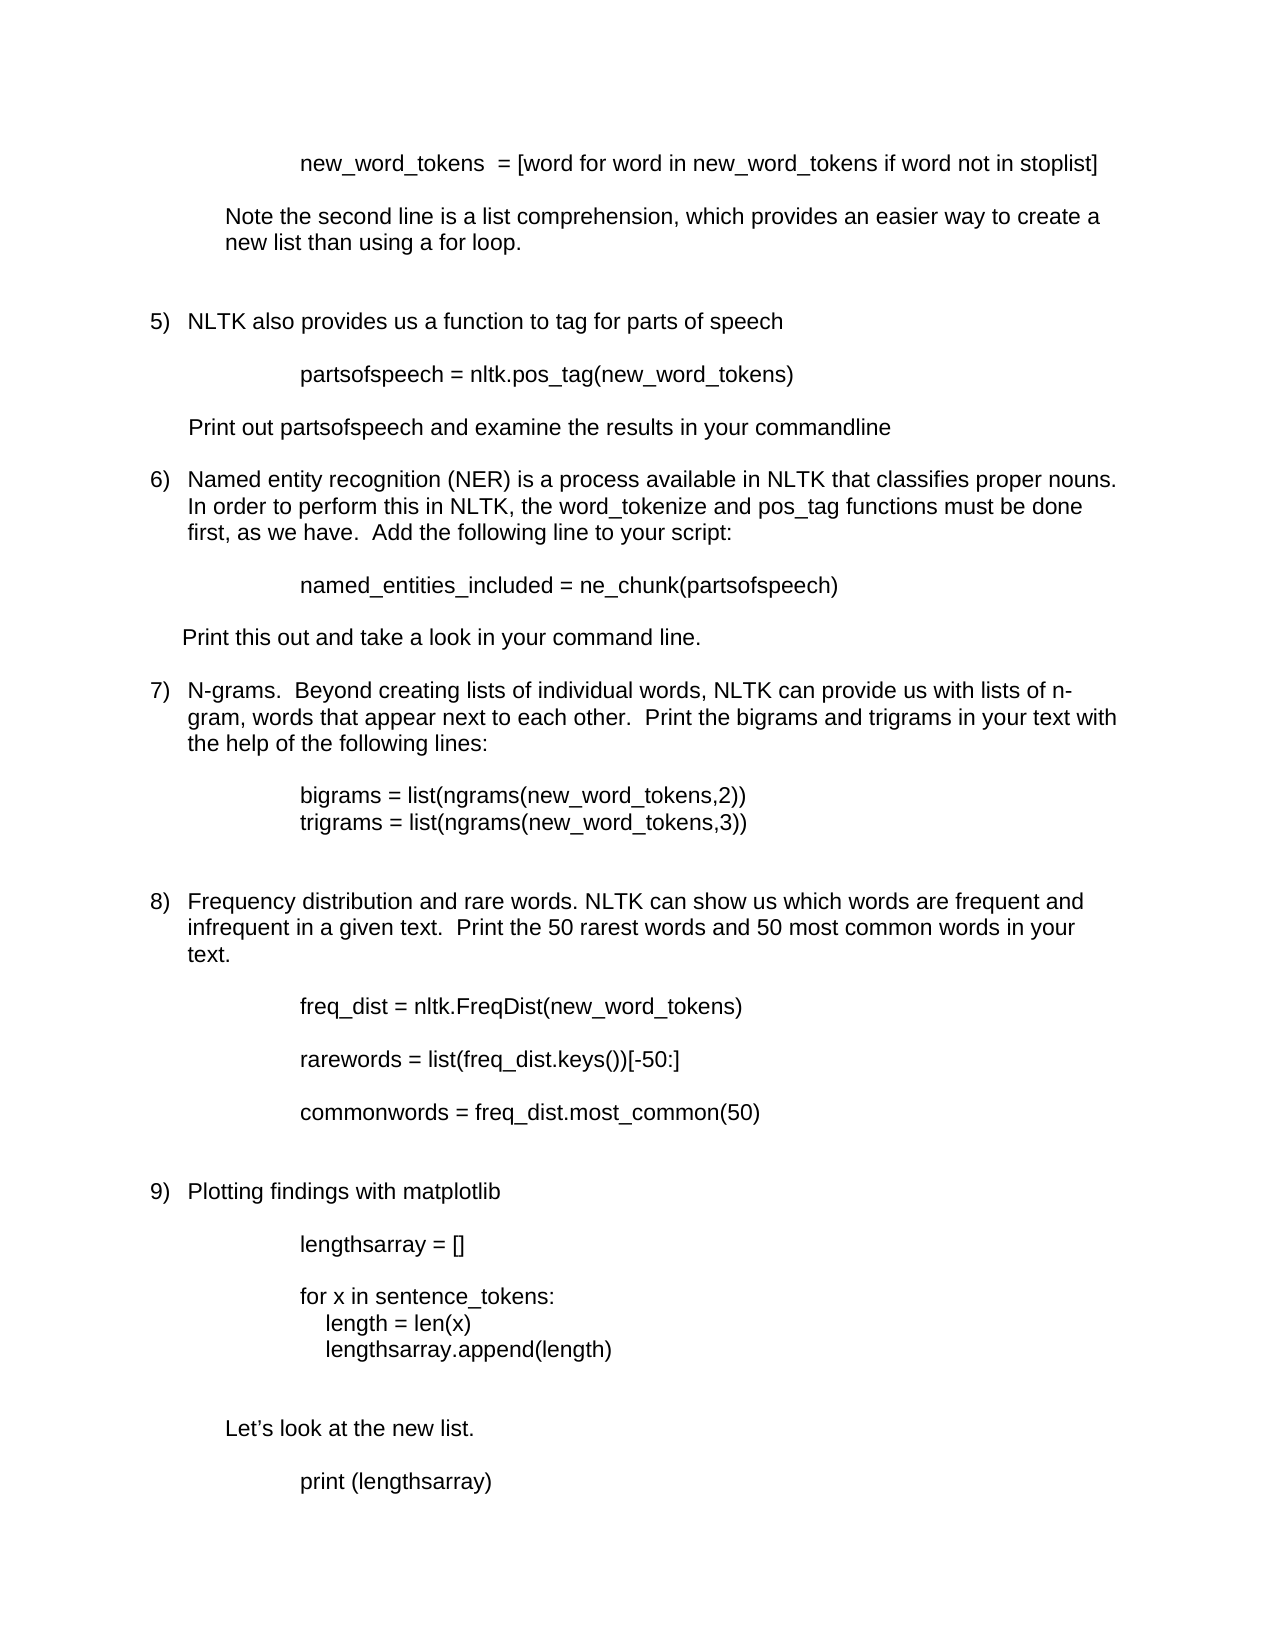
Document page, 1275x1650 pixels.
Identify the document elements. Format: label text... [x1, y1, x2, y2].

text Print out partsofspeech and examine the results in your commandline [150, 413, 1125, 440]
list Frequency distribution and rare words. NLTK can show us which words are frequent and infrequent in a given text. Print the 50 rarest words and 50 most common words in your text. [150, 888, 1125, 967]
text Print this out and take a look in your command line. [150, 624, 1125, 651]
text Note the second line is a list comprehension, which provides an easier way to create a new list than using a for loop. [225, 203, 1125, 255]
text trigrams = list(ngrams(new_word_tokens,3)) [300, 809, 1125, 835]
list N-grams. Beyond creating lists of individual words, NLTK can provide us with lists of n-gram, words that appear next to each other. Print the bigrams and trigrams in your text with the help of the following lines: [150, 677, 1125, 756]
text partsofspeech = nltk.pos_tag(new_word_tokens) [300, 361, 1125, 387]
text named_entities_included = ne_chunk(partsofspeech) [300, 572, 1125, 598]
text Let’s look at the new list. [225, 1415, 1125, 1441]
text lengthsarray.append(length) [300, 1336, 1125, 1362]
text lengthsarray = [] [300, 1231, 1125, 1257]
list Plotting findings with matplotlib [150, 1178, 1125, 1204]
text new_word_tokens = [word for word in new_word_tokens if word not in stoplist] [150, 150, 1125, 176]
text commonwords = freq_dist.most_common(50) [300, 1099, 1125, 1125]
text for x in sentence_tokens: [300, 1283, 1125, 1309]
list Named entity recognition (NER) is a process available in NLTK that classifies proper nouns. In order to perform this in NLTK, the word_tokenize and pos_tag functions must be done first, as we have. Add the following line to your script: [150, 466, 1125, 545]
list NLTK also provides us a function to tag for parts of speech [150, 308, 1125, 334]
text length = len(x) [300, 1309, 1125, 1336]
text rarewords = list(freq_dist.keys())[-50:] [300, 1046, 1125, 1072]
text print (lengthsarray) [300, 1468, 1125, 1494]
text freq_dist = nltk.FreqDist(new_word_tokens) [300, 993, 1125, 1020]
text bigrams = list(ngrams(new_word_tokens,2)) [300, 782, 1125, 809]
